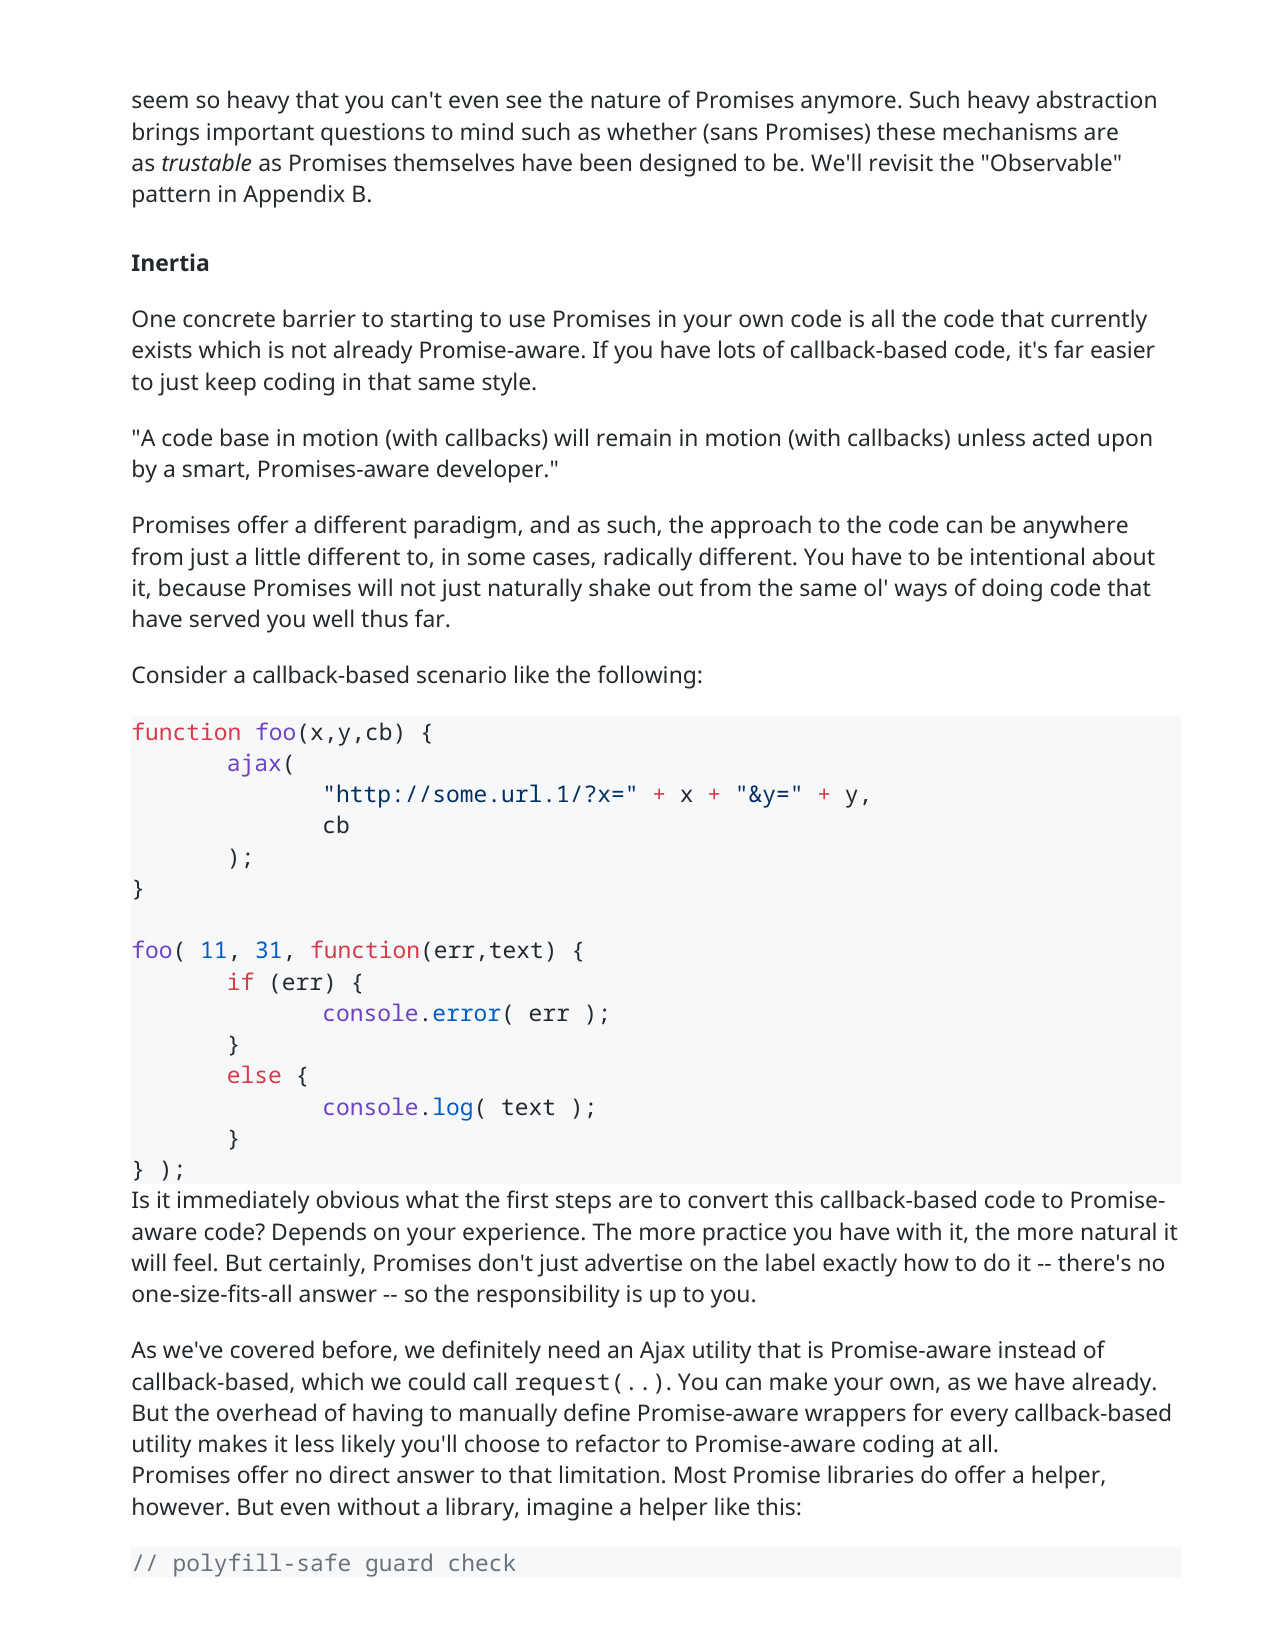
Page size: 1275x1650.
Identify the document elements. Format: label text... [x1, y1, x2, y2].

text } [131, 872, 1181, 903]
text console.error( err ); [131, 997, 1181, 1028]
text One concrete barrier to starting to use Promises in your own code is all the code that currently exists which is not already Promise-aware. If you have lots of callback-based code, it's far easier to just keep coding in that same style. [131, 303, 1181, 397]
text } [131, 1028, 1181, 1059]
text As we've covered before, we definitely need an Ajax utility that is Promise-aware instead of callback-based, which we could call request(..). You can make your own, as we have already. But the overhead of having to manually define Promise-aware wrappers for every callback-based utility makes it less likely you'll choose to refactor to Promise-aware coding at all. [131, 1334, 1181, 1459]
subtitle Inertia [131, 247, 1181, 278]
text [131, 84, 1181, 209]
text } [131, 1122, 1181, 1153]
text function foo(x,y,cb) { [131, 716, 1181, 747]
text foo( 11, 31, function(err,text) { [131, 934, 1181, 966]
text Consider a callback-based scenario like the following: [131, 659, 1181, 691]
text Is it immediately obvious what the first steps are to convert this callback-based code to Promise-aware code? Depends on your experience. The more practice you have with it, the more natural it will feel. But certainly, Promises don't just advertise on the label exactly how to do it -- there's no one-size-fits-all answer -- so the responsibility is up to you. [131, 1184, 1181, 1309]
text Promises offer a different paradigm, and as such, the approach to the code can be anywhere from just a little different to, in some cases, radically different. You have to be intentional about it, because Promises will not just naturally shake out from the same ol' ways of doing code that have served you well thus far. [131, 509, 1181, 634]
text } ); [131, 1153, 1181, 1184]
text ajax( [131, 747, 1181, 778]
text Promises offer no direct answer to that limitation. Most Promise libraries do offer a helper, however. But even without a library, imagine a helper like this: [131, 1459, 1181, 1522]
text console.log( text ); [131, 1091, 1181, 1122]
text // polyfill-safe guard check [131, 1547, 1181, 1578]
text if (err) { [131, 966, 1181, 997]
text "http://some.url.1/?x=" + x + "&y=" + y, [131, 778, 1181, 809]
text ); [131, 841, 1181, 872]
text "A code base in motion (with callbacks) will remain in motion (with callbacks) unless acted upon by a smart, Promises-aware developer." [131, 422, 1181, 484]
text cb [131, 809, 1181, 841]
text else { [131, 1059, 1181, 1091]
